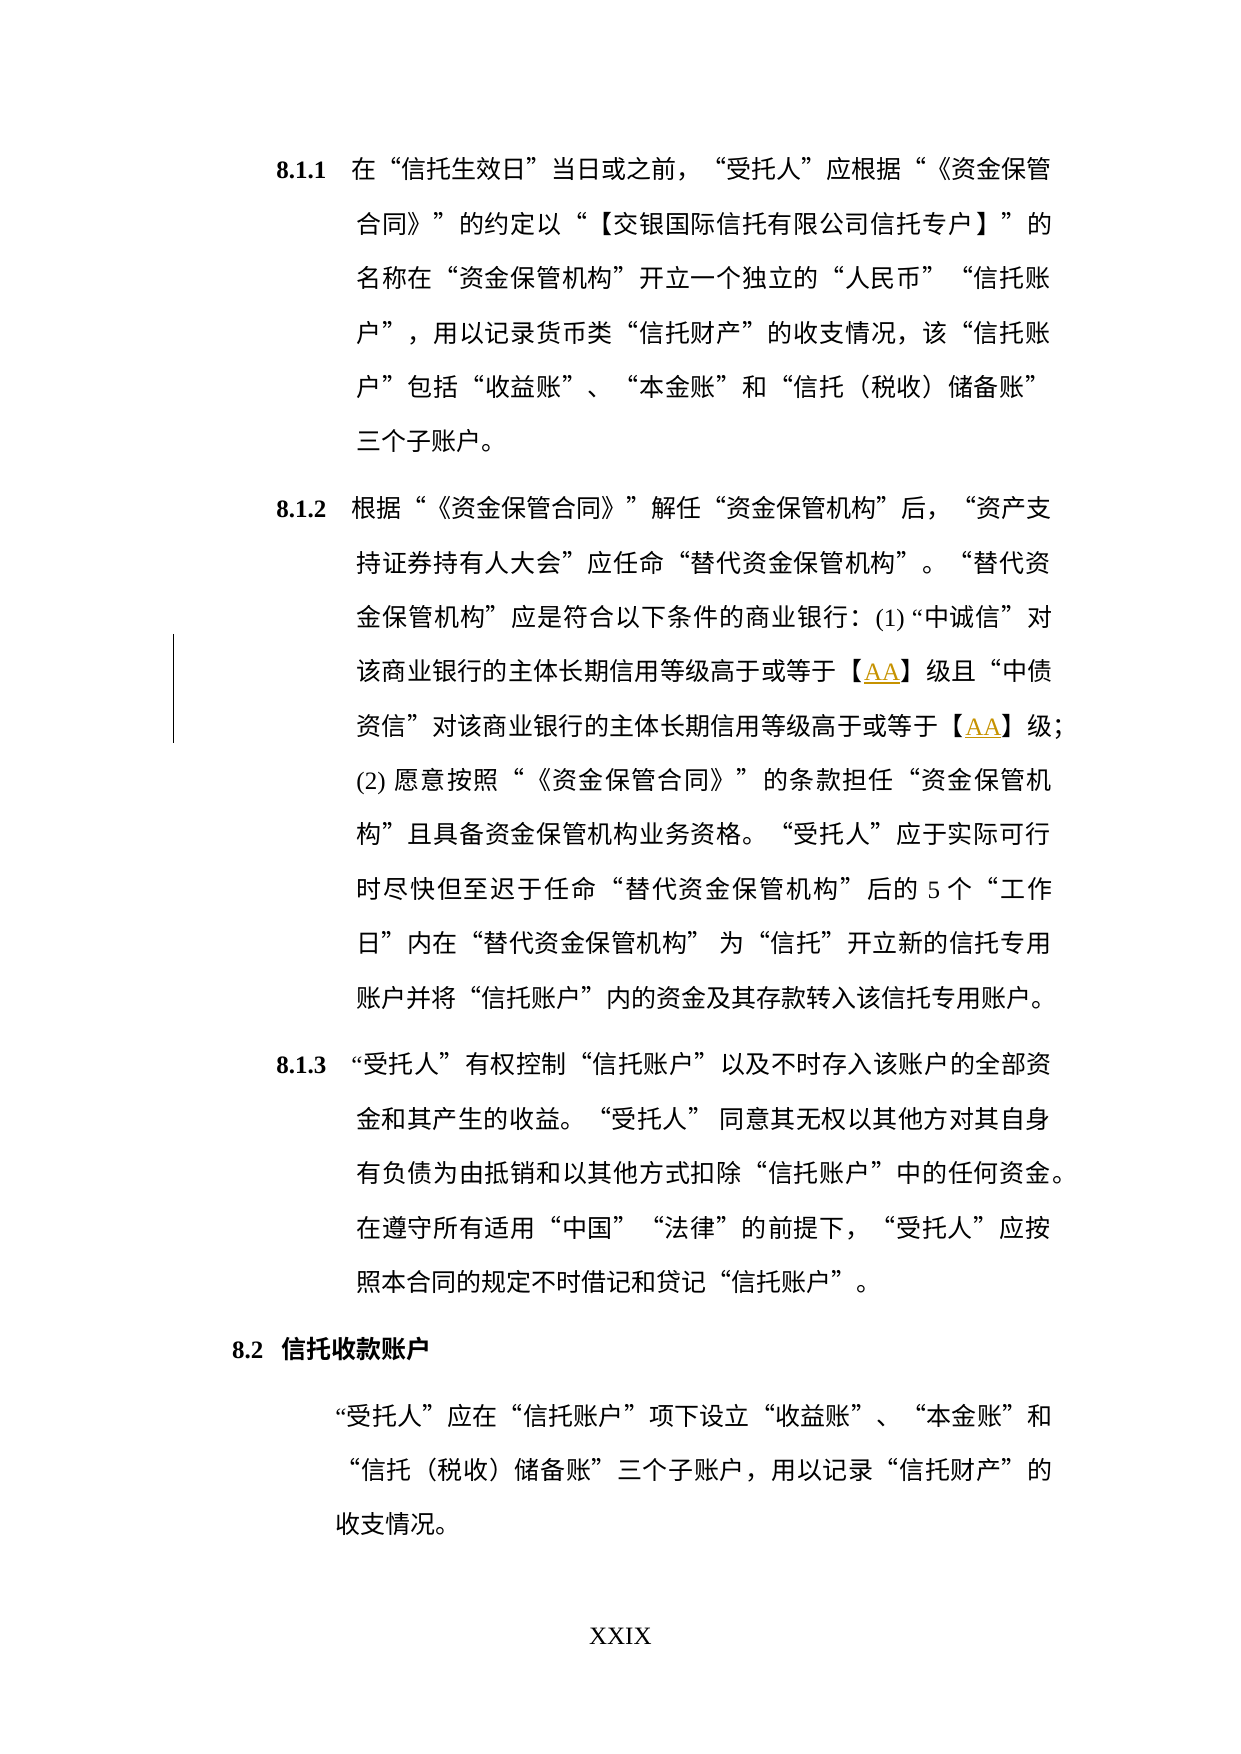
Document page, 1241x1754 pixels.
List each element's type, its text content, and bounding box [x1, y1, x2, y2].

list 在“信托生效日”当日或之前，“受托人”应根据“《资金保管合同》”的约定以“【交银国际信托有限公司信托专户】”的名称在“资金保管机构”开立一个独立的“人民币”“信托账户”，用以记录货币类“信托财产”的收支情况，该“信托账户”包括“收益账”、“本金账”和“信托（税收）储备账”三个子账户。 [276, 150, 1053, 458]
text “受托人”应在“信托账户”项下设立“收益账”、“本金账”和“信托（税收）储备账”三个子账户，用以记录“信托财产”的收支情况。 [335, 1396, 1053, 1541]
list 根据“《资金保管合同》”解任“资金保管机构”后，“资产支持证券持有人大会”应任命“替代资金保管机构”。“替代资金保管机构”应是符合以下条件的商业银行：(1) “中诚信”对该商业银行的主体长期信用等级高于或等于【】级且“中债资信”对该商业银行的主体长期信用等级高于或等于【】级；(2) 愿意按照“《资金保管合同》”的条款担任“资金保管机构”且具备资金保管机构业务资格。“受托人”应于实际可行时尽快但至迟于任命“替代资金保管机构”后的5个“工作日”内在“替代资金保管机构” 为“信托”开立新的信托专用账户并将“信托账户”内的资金及其存款转入该信托专用账户。 [276, 489, 1053, 1014]
list “受托人”有权控制“信托账户”以及不时存入该账户的全部资金和其产生的收益。“受托人” 同意其无权以其他方对其自身有负债为由抵销和以其他方式扣除“信托账户”中的任何资金。在遵守所有适用“中国”“法律”的前提下，“受托人”应按照本合同的规定不时借记和贷记“信托账户”。 [276, 1045, 1053, 1299]
list 信托收款账户 [232, 1329, 1053, 1366]
